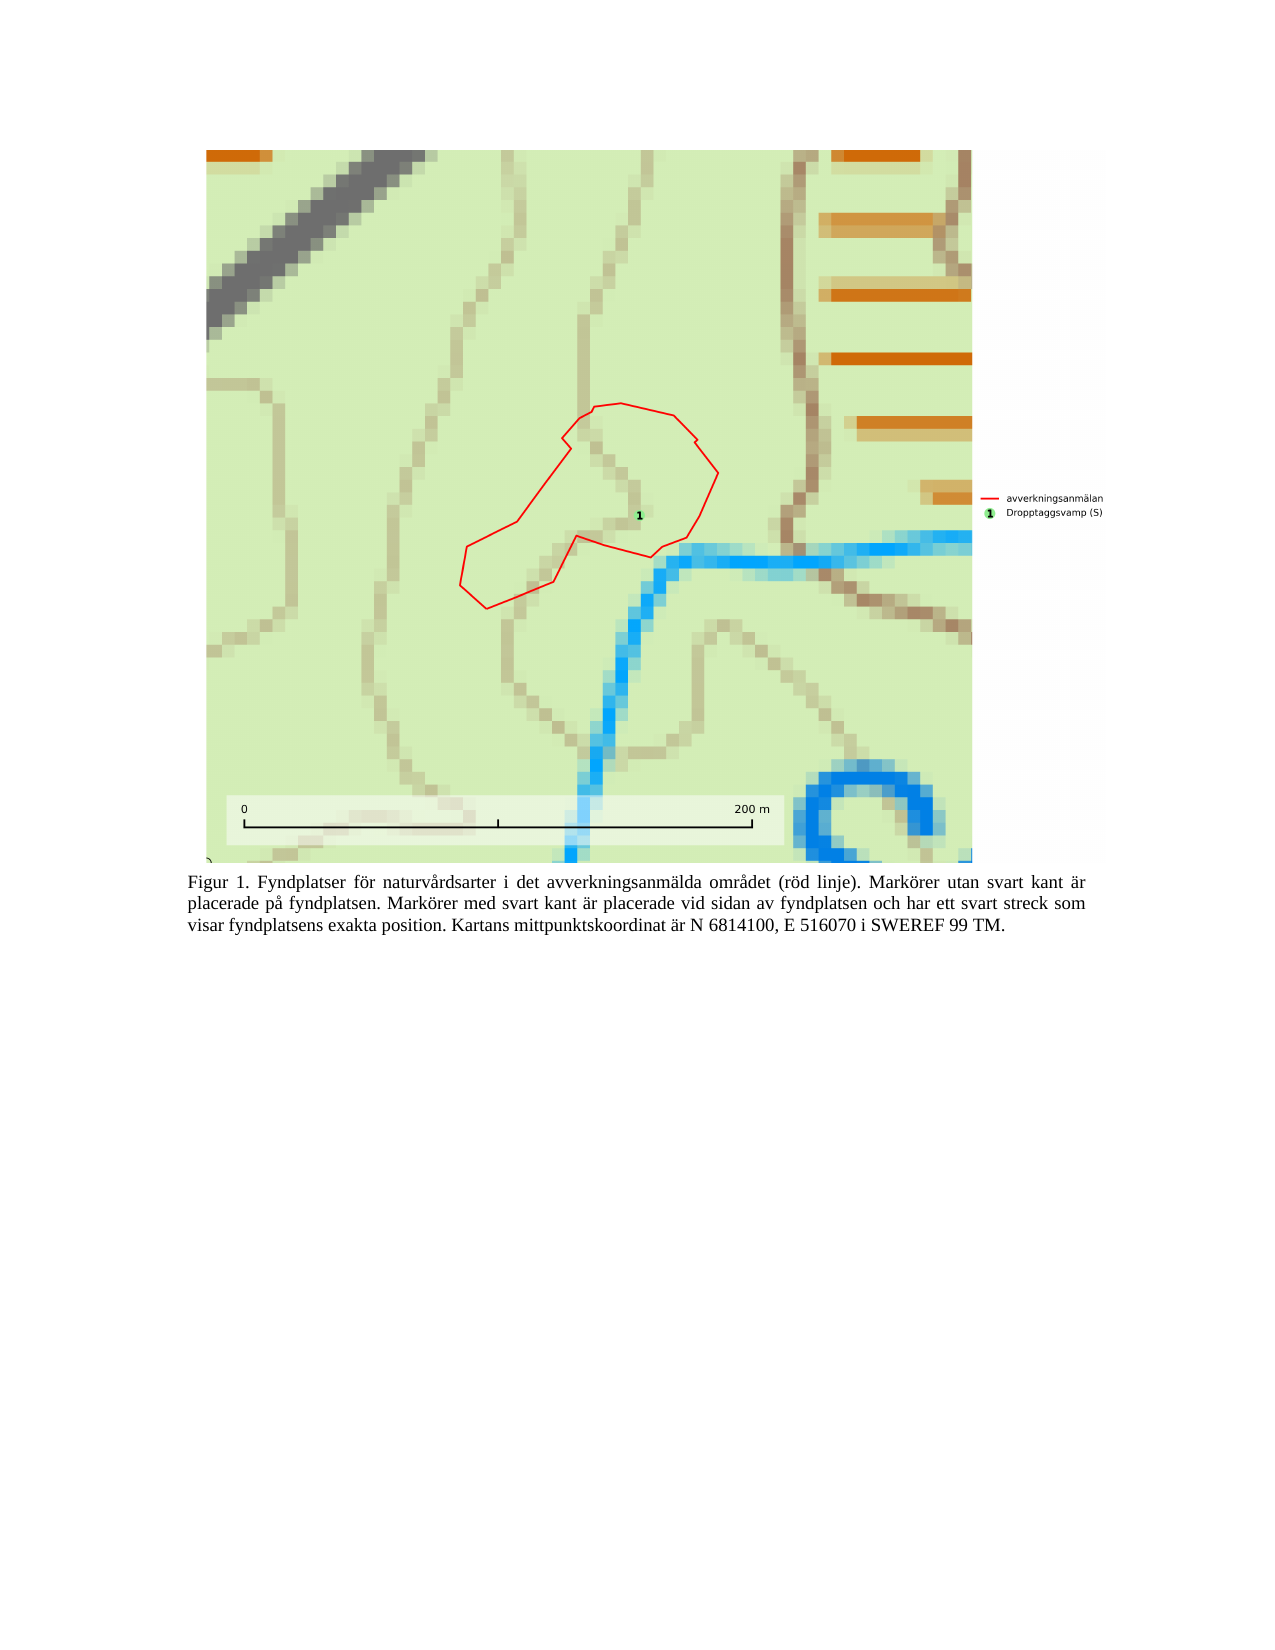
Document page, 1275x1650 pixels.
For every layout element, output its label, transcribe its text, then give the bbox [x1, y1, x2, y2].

text Figur 1. Fyndplatser för naturvårdsarter i det avverkningsanmälda området (röd linje). Markörer utan svart kant är placerade på fyndplatsen. Markörer med svart kant är placerade vid sidan av fyndplatsen och har ett svart streck som visar fyndplatsens exakta position. Kartans mittpunktskoordinat är N 6814100, E 516070 i SWEREF 99 TM. [187, 871, 1087, 935]
picture [206, 150, 1107, 863]
